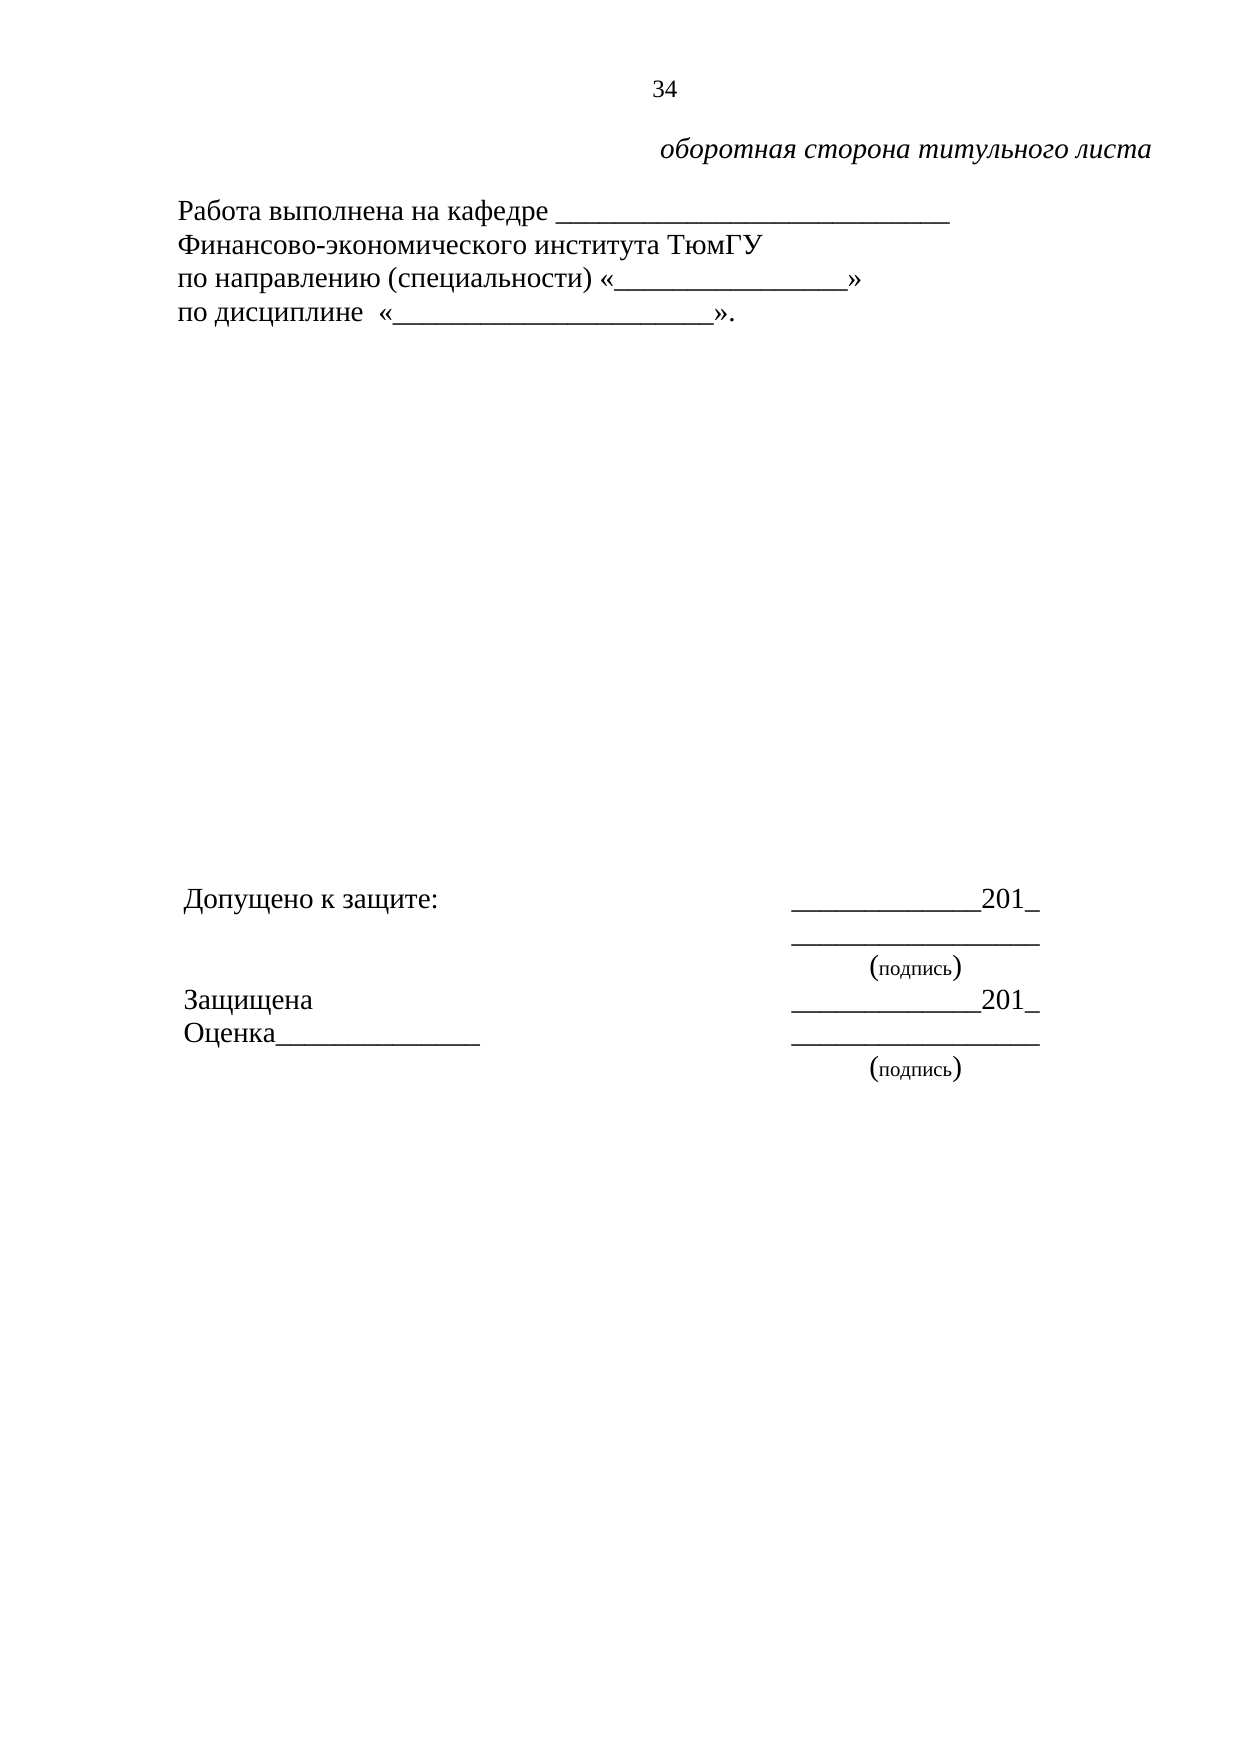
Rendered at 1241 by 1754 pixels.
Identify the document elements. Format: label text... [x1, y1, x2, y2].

text оборотная сторона титульного листа [177, 131, 1152, 165]
table_header Допущено к защите: [172, 881, 668, 982]
text Финансово-экономического института ТюмГУ [177, 227, 1152, 261]
text по дисциплине «______________________». [177, 294, 1152, 328]
table_cell Защищена Оценка______________ [172, 982, 668, 1149]
text по направлению (специальности) «________________» [177, 261, 1152, 294]
text Работа выполнена на кафедре ___________________________ [177, 193, 1152, 227]
table_cell _____________201_ _________________ (подпись) [668, 982, 1163, 1149]
table_header _____________201_ _________________ (подпись) [668, 881, 1163, 982]
